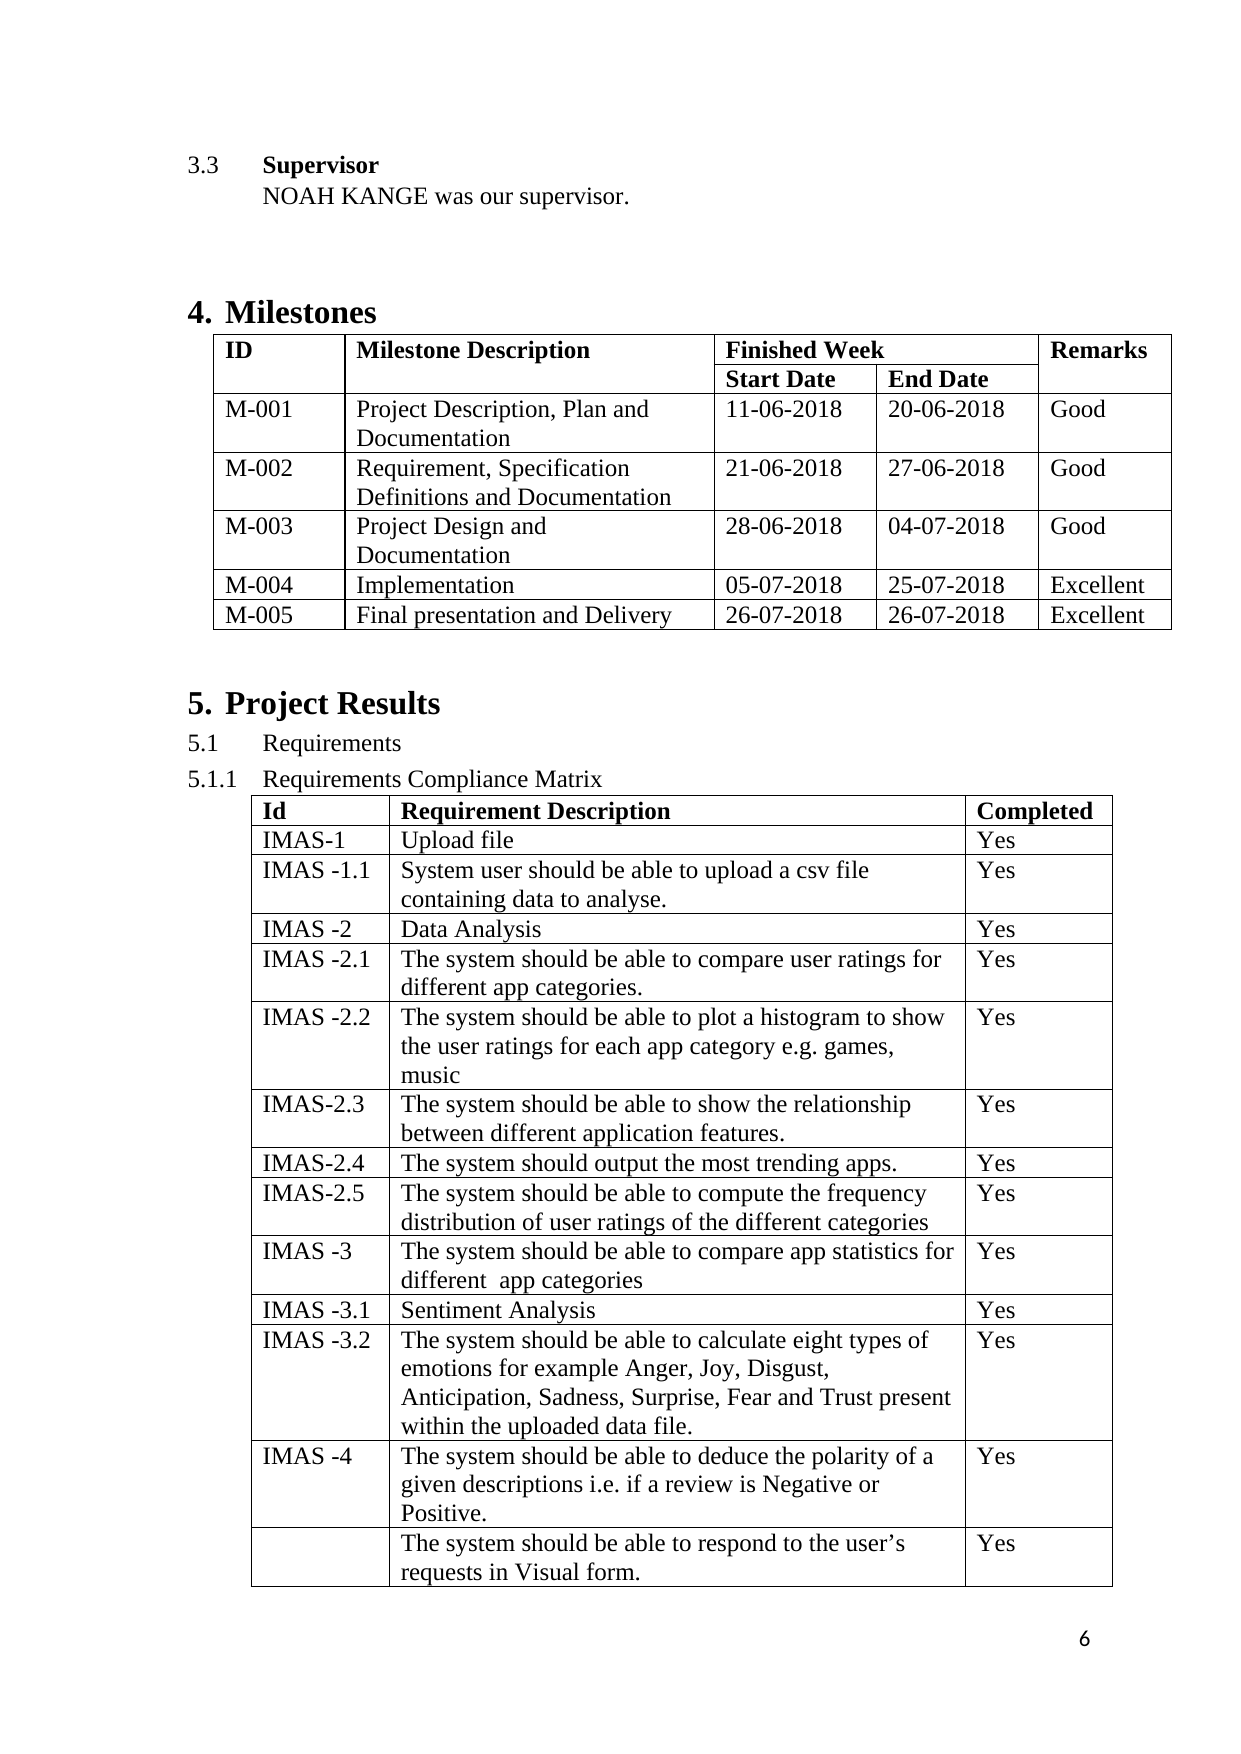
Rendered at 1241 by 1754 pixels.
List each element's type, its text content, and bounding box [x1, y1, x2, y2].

table_cell Project Design and Documentation [346, 511, 714, 569]
table_cell Yes [966, 826, 1112, 854]
table_cell 26-07-2018 [715, 600, 876, 628]
table_header Remarks [1039, 335, 1171, 393]
table_cell Yes [966, 1325, 1112, 1440]
table_cell IMAS -4 [252, 1441, 389, 1527]
table_header Id [252, 796, 389, 824]
table_cell 28-06-2018 [715, 511, 876, 569]
table_cell The system should be able to plot a histogram to show the user ratings for each app category e.g. games, music [390, 1002, 965, 1088]
text NOAH KANGE was our supervisor. [225, 181, 1090, 210]
table_cell Good [1039, 511, 1171, 569]
table_cell IMAS -2 [252, 914, 389, 943]
table_cell The system should be able to deduce the polarity of a given descriptions i.e. if a review is Negative or Positive. [390, 1441, 965, 1527]
table_cell The system should be able to compare user ratings for different app categories. [390, 944, 965, 1001]
table_cell Yes [966, 944, 1112, 1001]
table_cell End Date [877, 365, 1038, 393]
table_header Milestone Description [346, 335, 714, 393]
table_cell [252, 1528, 389, 1586]
table_cell The system should be able to respond to the user’s requests in Visual form. [390, 1528, 965, 1586]
table_cell Start Date [715, 365, 876, 393]
subtitle Milestones [187, 292, 1090, 331]
table_cell Yes [966, 1236, 1112, 1294]
table_cell 26-07-2018 [877, 600, 1038, 628]
table_cell Final presentation and Delivery [346, 600, 714, 628]
table_cell M-001 [214, 394, 344, 452]
table_cell Excellent [1039, 600, 1171, 628]
table_cell Good [1039, 394, 1171, 452]
table_cell The system should be able to calculate eight types of emotions for example Anger, Joy, Disgust, Anticipation, Sadness, Surprise, Fear and Trust present within the uploaded data file. [390, 1325, 965, 1440]
table_cell The system should be able to compute the frequency distribution of user ratings of the different categories [390, 1178, 965, 1235]
subtitle Project Results [187, 683, 1090, 721]
table_cell The system should output the most trending apps. [390, 1148, 965, 1177]
table_cell Sentiment Analysis [390, 1295, 965, 1324]
table_cell Implementation [346, 570, 714, 599]
table_cell IMAS-2.5 [252, 1178, 389, 1235]
table_cell Yes [966, 1148, 1112, 1177]
table_cell IMAS-1 [252, 826, 389, 854]
table_header Completed [966, 796, 1112, 824]
table_cell Yes [966, 1441, 1112, 1527]
table_cell IMAS-2.3 [252, 1090, 389, 1147]
table_cell Yes [966, 1090, 1112, 1147]
table_header ID [214, 335, 344, 393]
table_cell Yes [966, 1002, 1112, 1088]
table_cell 27-06-2018 [877, 453, 1038, 510]
table_cell IMAS -1.1 [252, 855, 389, 913]
table_cell M-002 [214, 453, 344, 510]
table_cell 25-07-2018 [877, 570, 1038, 599]
table_cell Project Description, Plan and Documentation [346, 394, 714, 452]
table_cell IMAS -3 [252, 1236, 389, 1294]
table_cell IMAS -3.2 [252, 1325, 389, 1440]
table_cell 20-06-2018 [877, 394, 1038, 452]
table_cell M-004 [214, 570, 344, 599]
table_cell 05-07-2018 [715, 570, 876, 599]
table_cell Upload file [390, 826, 965, 854]
table_cell IMAS -2.1 [252, 944, 389, 1001]
table_header Finished Week [715, 335, 1038, 363]
table_cell System user should be able to upload a csv file containing data to analyse. [390, 855, 965, 913]
subtitle Requirements Compliance Matrix [187, 764, 1090, 792]
table_cell Requirement, Specification Definitions and Documentation [346, 453, 714, 510]
table_cell 04-07-2018 [877, 511, 1038, 569]
table_cell IMAS -3.1 [252, 1295, 389, 1324]
table_cell Yes [966, 1528, 1112, 1586]
table_cell IMAS -2.2 [252, 1002, 389, 1088]
table_cell Yes [966, 1178, 1112, 1235]
table_cell The system should be able to show the relationship between different application features. [390, 1090, 965, 1147]
table_cell M-005 [214, 600, 344, 628]
subtitle Supervisor [187, 150, 1090, 179]
table_cell Excellent [1039, 570, 1171, 599]
table_cell IMAS-2.4 [252, 1148, 389, 1177]
subtitle Requirements [187, 728, 1090, 757]
table_cell Yes [966, 1295, 1112, 1324]
table_cell Yes [966, 855, 1112, 913]
table_cell The system should be able to compare app statistics for different app categories [390, 1236, 965, 1294]
table_cell Yes [966, 914, 1112, 943]
table_cell 21-06-2018 [715, 453, 876, 510]
table_header Requirement Description [390, 796, 965, 824]
table_cell M-003 [214, 511, 344, 569]
table_cell 11-06-2018 [715, 394, 876, 452]
table_cell Good [1039, 453, 1171, 510]
table_cell Data Analysis [390, 914, 965, 943]
